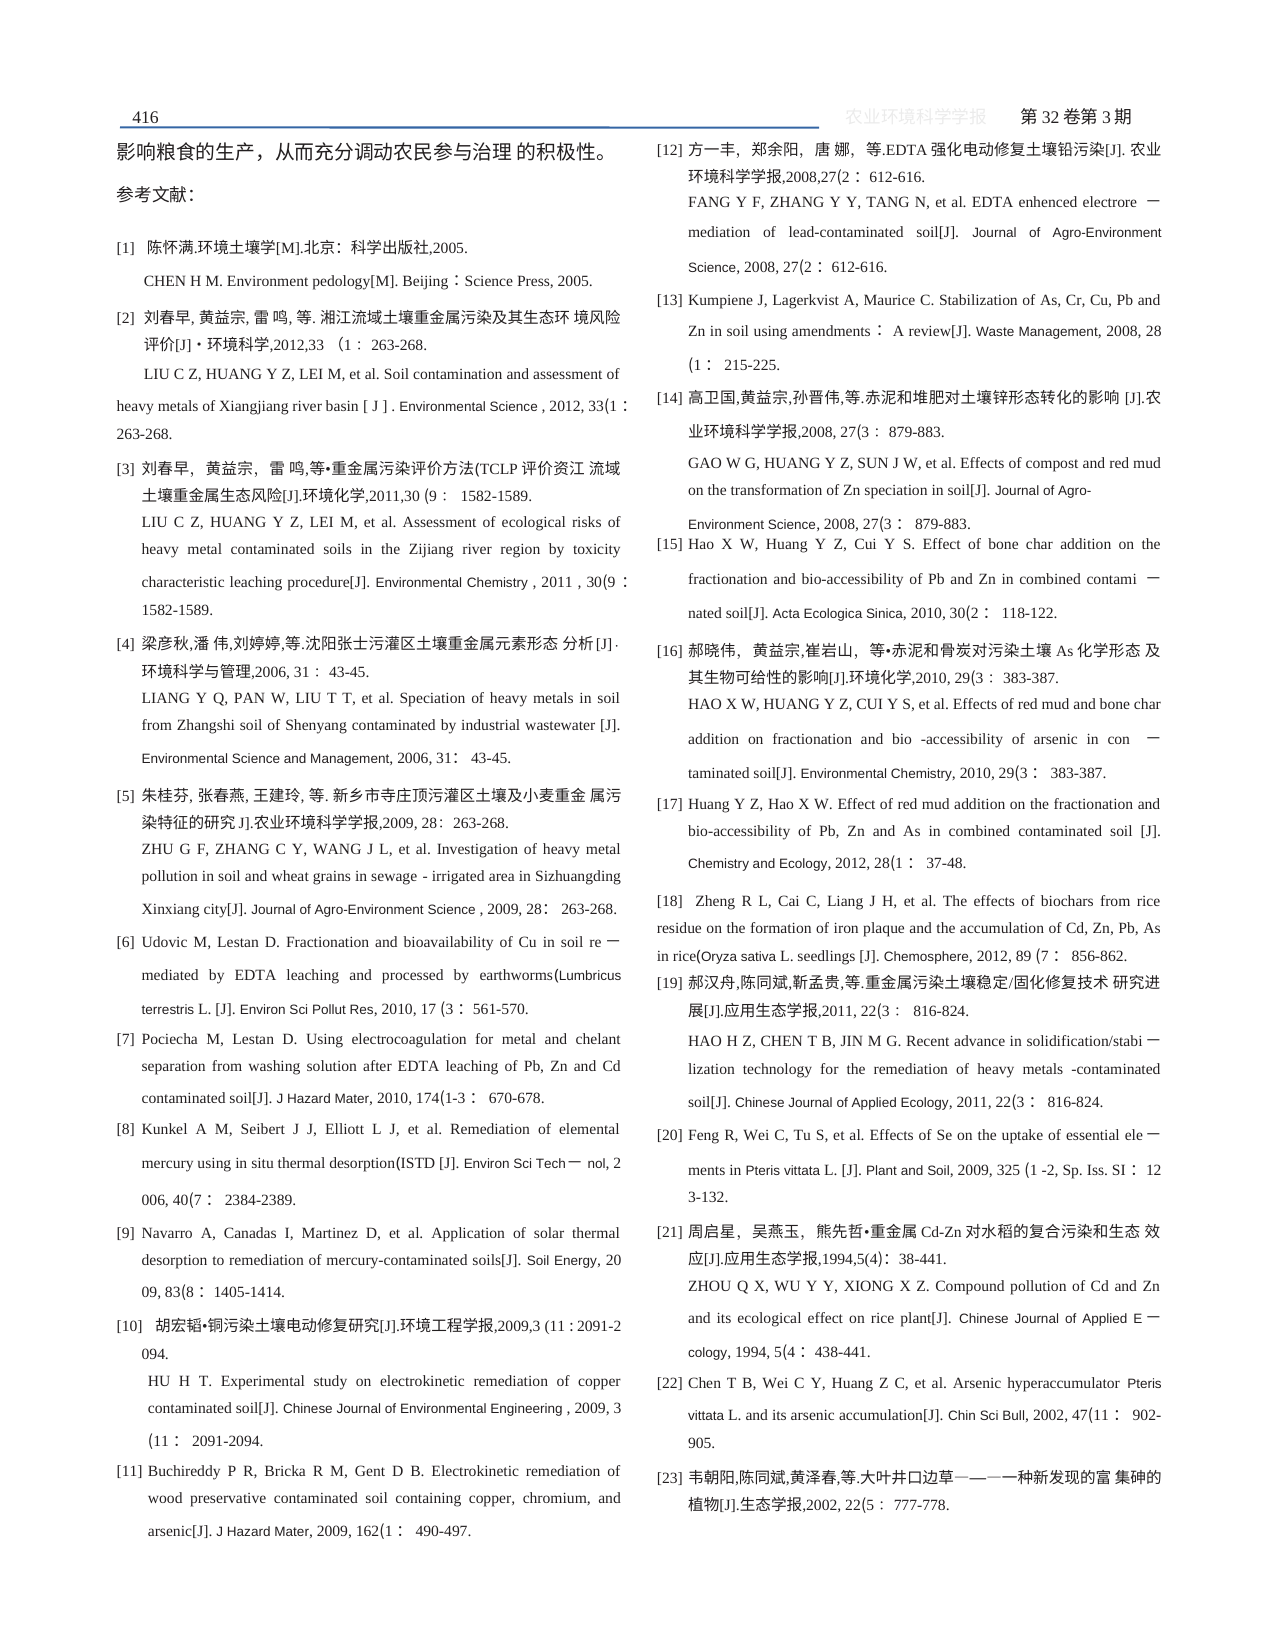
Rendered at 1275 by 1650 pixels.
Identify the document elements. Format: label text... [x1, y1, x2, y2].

list 周启星，吴燕玉，熊先哲•重金属Cd-Zn对水稻的复合污染和生态 效应[J].应用生态学报,1994,5(4)：38-441. [657, 1215, 1162, 1270]
list Udovic M, Lestan D. Fractionation and bioavailability of Cu in soil re－ mediated by EDTA leaching and processed by earthworms(Lumbricus terrestris L. [J]. Environ Sci Pollut Res, 2010, 17 (3 ：561-570. [116, 930, 621, 1018]
text LIANG Y Q, PAN W, LIU T T, et al. Speciation of heavy metals in soil from Zhangshi soil of Shenyang contaminated by industrial wastewater [J]. Environmental Science and Management, 2006, 31： 43-45. [141, 689, 621, 768]
list Kunkel A M, Seibert J J, Elliott L J, et al. Remediation of elemental mercury using in situ thermal desorption(ISTD [J]. Environ Sci Tech－ nol, 2006, 40(7 ： 2384-2389. [116, 1120, 621, 1210]
list Buchireddy P R, Bricka R M, Gent D B. Electrokinetic remediation of wood preservative contaminated soil containing copper, chromium, and arsenic[J]. J Hazard Mater, 2009, 162(1 ： 490-497. [116, 1462, 621, 1540]
list 陈怀满.环境土壤学[M].北京：科学出版社,2005. [116, 235, 621, 258]
text GAO W G, HUANG Y Z, SUN J W, et al. Effects of compost and red mud on the transformation of Zn speciation in soil[J]. Journal of Agro- [688, 453, 1162, 498]
list Hao X W, Huang Y Z, Cui Y S. Effect of bone char addition on the fractionation and bio-accessibility of Pb and Zn in combined contami － nated soil[J]. Acta Ecologica Sinica, 2010, 30(2 ： 118-122. [657, 535, 1162, 623]
list 胡宏韬•铜污染土壤电动修复研究[J].环境工程学报,2009,3 (11 : 2091-2094. [116, 1313, 621, 1363]
text ZHOU Q X, WU Y Y, XIONG X Z. Compound pollution of Cd and Zn and its ecological effect on rice plant[J]. Chinese Journal of Applied E－ cology, 1994, 5(4 ：438-441. [688, 1276, 1162, 1362]
list Chen T B, Wei C Y, Huang Z C, et al. Arsenic hyperaccumulator Pteris vittata L. and its arsenic accumulation[J]. Chin Sci Bull, 2002, 47(11 ： 902-905. [657, 1373, 1162, 1452]
text HAO H Z, CHEN T B, JIN M G. Recent advance in solidification/stabi－ lization technology for the remediation of heavy metals -contaminated soil[J]. Chinese Journal of Applied Ecology, 2011, 22(3 ： 816-824. [688, 1028, 1162, 1112]
list 朱桂芬, 张春燕, 王建玲, 等. 新乡市寺庄顶污灌区土壤及小麦重金 属污染特征的研究J].农业环境科学学报,2009, 28：263-268. [116, 779, 621, 834]
list 郝汉舟,陈同斌,靳孟贵,等.重金属污染土壤稳定/固化修复技术 研究进展[J].应用生态学报,2011, 22(3 ： 816-824. [657, 967, 1162, 1022]
text CHEN H M. Environment pedology[M]. Beijing：Science Press, 2005. [116, 269, 621, 291]
text LIU C Z, HUANG Y Z, LEI M, et al. Assessment of ecological risks of heavy metal contaminated soils in the Zijiang river region by toxicity characteristic leaching procedure[J]. Environmental Chemistry , 2011 , 30(9 ：1582-1589. [141, 513, 621, 619]
list 刘春早，黄益宗，雷 鸣,等•重金属污染评价方法(TCLP评价资江 流域土壤重金属生态风险[J].环境化学,2011,30 (9 ： 1582-1589. [116, 452, 621, 507]
list 刘春早, 黄益宗, 雷 鸣, 等. 湘江流域土壤重金属污染及其生态环 境风险评价[J]・环境科学,2012,33 （1 ：263-268. [116, 301, 621, 356]
text HAO X W, HUANG Y Z, CUI Y S, et al. Effects of red mud and bone char addition on fractionation and bio -accessibility of arsenic in con － taminated soil[J]. Environmental Chemistry, 2010, 29(3 ： 383-387. [688, 695, 1162, 783]
list Huang Y Z, Hao X W. Effect of red mud addition on the fractionation and bio-accessibility of Pb, Zn and As in combined contaminated soil [J]. Chemistry and Ecology, 2012, 28(1 ： 37-48. [657, 794, 1162, 873]
text 参考文献： [116, 181, 621, 206]
list 高卫国,黄益宗,孙晋伟,等.赤泥和堆肥对土壤锌形态转化的影响 [J].农业环境科学学报,2008, 27(3 ：879-883. [657, 386, 1162, 442]
list 韦朝阳,陈同斌,黄泽春,等.大叶井口边草———一种新发现的富 集砷的植物[J].生态学报,2002, 22(5 ：777-778. [657, 1461, 1162, 1516]
list Kumpiene J, Lagerkvist A, Maurice C. Stabilization of As, Cr, Cu, Pb and Zn in soil using amendments： A review[J]. Waste Management, 2008, 28(1 ： 215-225. [657, 291, 1162, 374]
list Feng R, Wei C, Tu S, et al. Effects of Se on the uptake of essential ele－ ments in Pteris vittata L. [J]. Plant and Soil, 2009, 325 (1 -2, Sp. Iss. SI ：123-132. [657, 1123, 1162, 1206]
list Navarro A, Canadas I, Martinez D, et al. Application of solar thermal desorption to remediation of mercury-contaminated soils[J]. Soil Energy, 2009, 83(8 ：1405-1414. [116, 1223, 621, 1302]
text HU H T. Experimental study on electrokinetic remediation of copper contaminated soil[J]. Chinese Journal of Environmental Engineering , 2009, 3(11 ： 2091-2094. [148, 1372, 621, 1451]
text LIU C Z, HUANG Y Z, LEI M, et al. Soil contamination and assessment of heavy metals of Xiangjiang river basin [ J ] . Environmental Science , 2012, 33(1 ：263-268. [116, 364, 621, 443]
text ZHU G F, ZHANG C Y, WANG J L, et al. Investigation of heavy metal pollution in soil and wheat grains in sewage - irrigated area in Sizhuangding Xinxiang city[J]. Journal of Agro-Environment Science , 2009, 28： 263-268. [141, 840, 621, 919]
list 梁彦秋,潘 伟,刘婷婷,等.沈阳张士污灌区土壤重金属元素形态 分析[J]・环境科学与管理,2006, 31 ：43-45. [116, 628, 621, 683]
list 方一丰，郑余阳，唐 娜，等.EDTA强化电动修复土壤铅污染[J]. 农业环境科学学报,2008,27(2 ：612-616. [657, 133, 1162, 188]
list Pociecha M, Lestan D. Using electrocoagulation for metal and chelant separation from washing solution after EDTA leaching of Pb, Zn and Cd contaminated soil[J]. J Hazard Mater, 2010, 174(1-3 ： 670-678. [116, 1030, 621, 1108]
list Zheng R L, Cai C, Liang J H, et al. The effects of biochars from rice residue on the formation of iron plaque and the accumulation of Cd, Zn, Pb, As in rice(Oryza sativa L. seedlings [J]. Chemosphere, 2012, 89 (7 ： 856-862. [657, 884, 1162, 967]
text FANG Y F, ZHANG Y Y, TANG N, et al. EDTA enhenced electrore － mediation of lead-contaminated soil[J]. Journal of Agro-Environment Science, 2008, 27(2 ：612-616. [688, 188, 1162, 277]
text Environment Science, 2008, 27(3 ： 879-883. [657, 507, 1162, 535]
list 郝晓伟，黄益宗,崔岩山，等•赤泥和骨炭对污染土壤As化学形态 及其生物可给性的影响[J].环境化学,2010, 29(3 ：383-387. [657, 634, 1162, 689]
